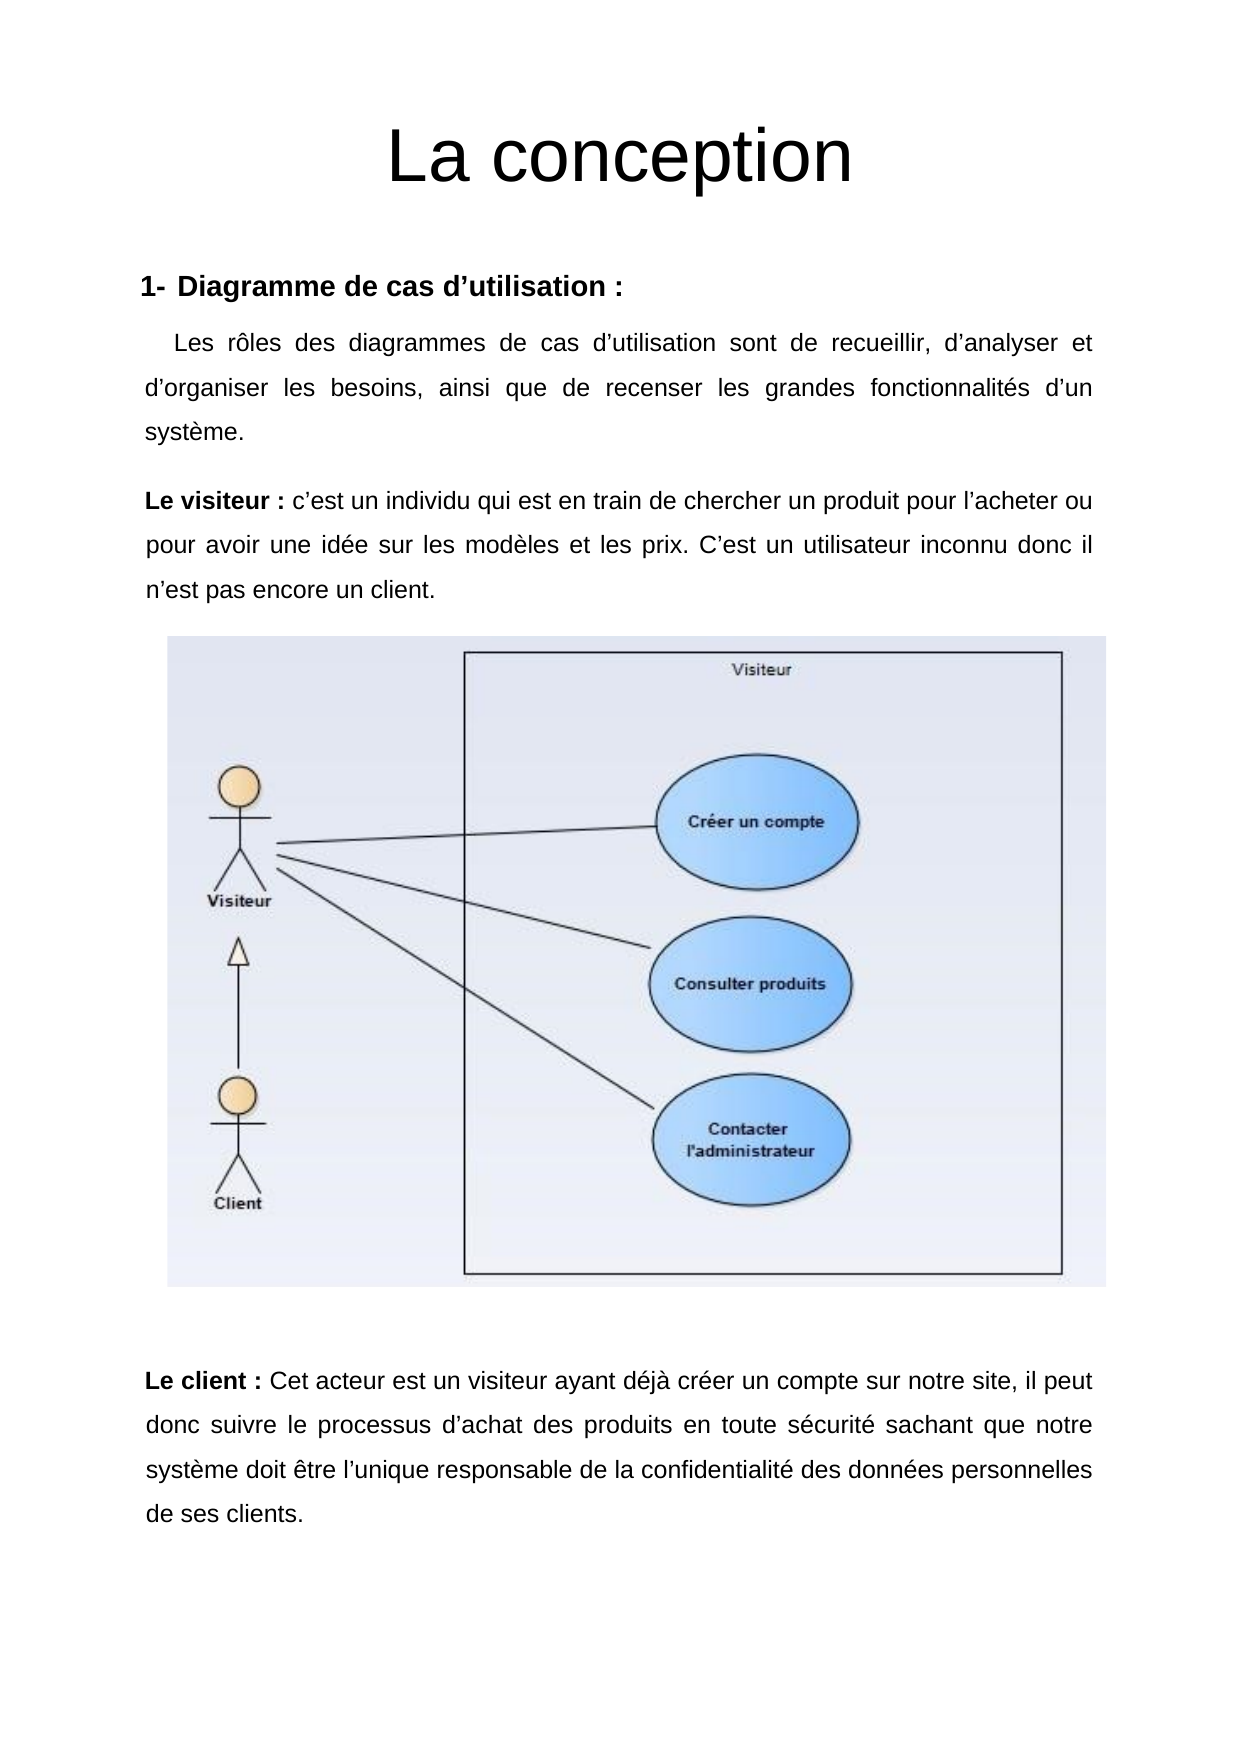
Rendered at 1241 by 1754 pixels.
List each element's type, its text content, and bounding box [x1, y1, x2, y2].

picture [167, 636, 1107, 1287]
list Diagramme de cas d’utilisation : [140, 269, 1133, 302]
subtitle La conception [140, 111, 1101, 198]
text Le client : Cet acteur est un visiteur ayant déjà créer un compte sur notre site, il peut donc suivre le processus d’achat des produits en toute sécurité sachant que notre système doit être l’unique responsable de la confidentialité des données personnelles de ses clients. [144, 1366, 1094, 1529]
text Les rôles des diagrammes de cas d’utilisation sont de recueillir, d’analyser et d’organiser les besoins, ainsi que de recenser les grandes fonctionnalités d’un système. [144, 328, 1094, 446]
text Le visiteur : c’est un individu qui est en train de chercher un produit pour l’acheter ou pour avoir une idée sur les modèles et les prix. C’est un utilisateur inconnu donc il n’est pas encore un client. [144, 486, 1094, 604]
